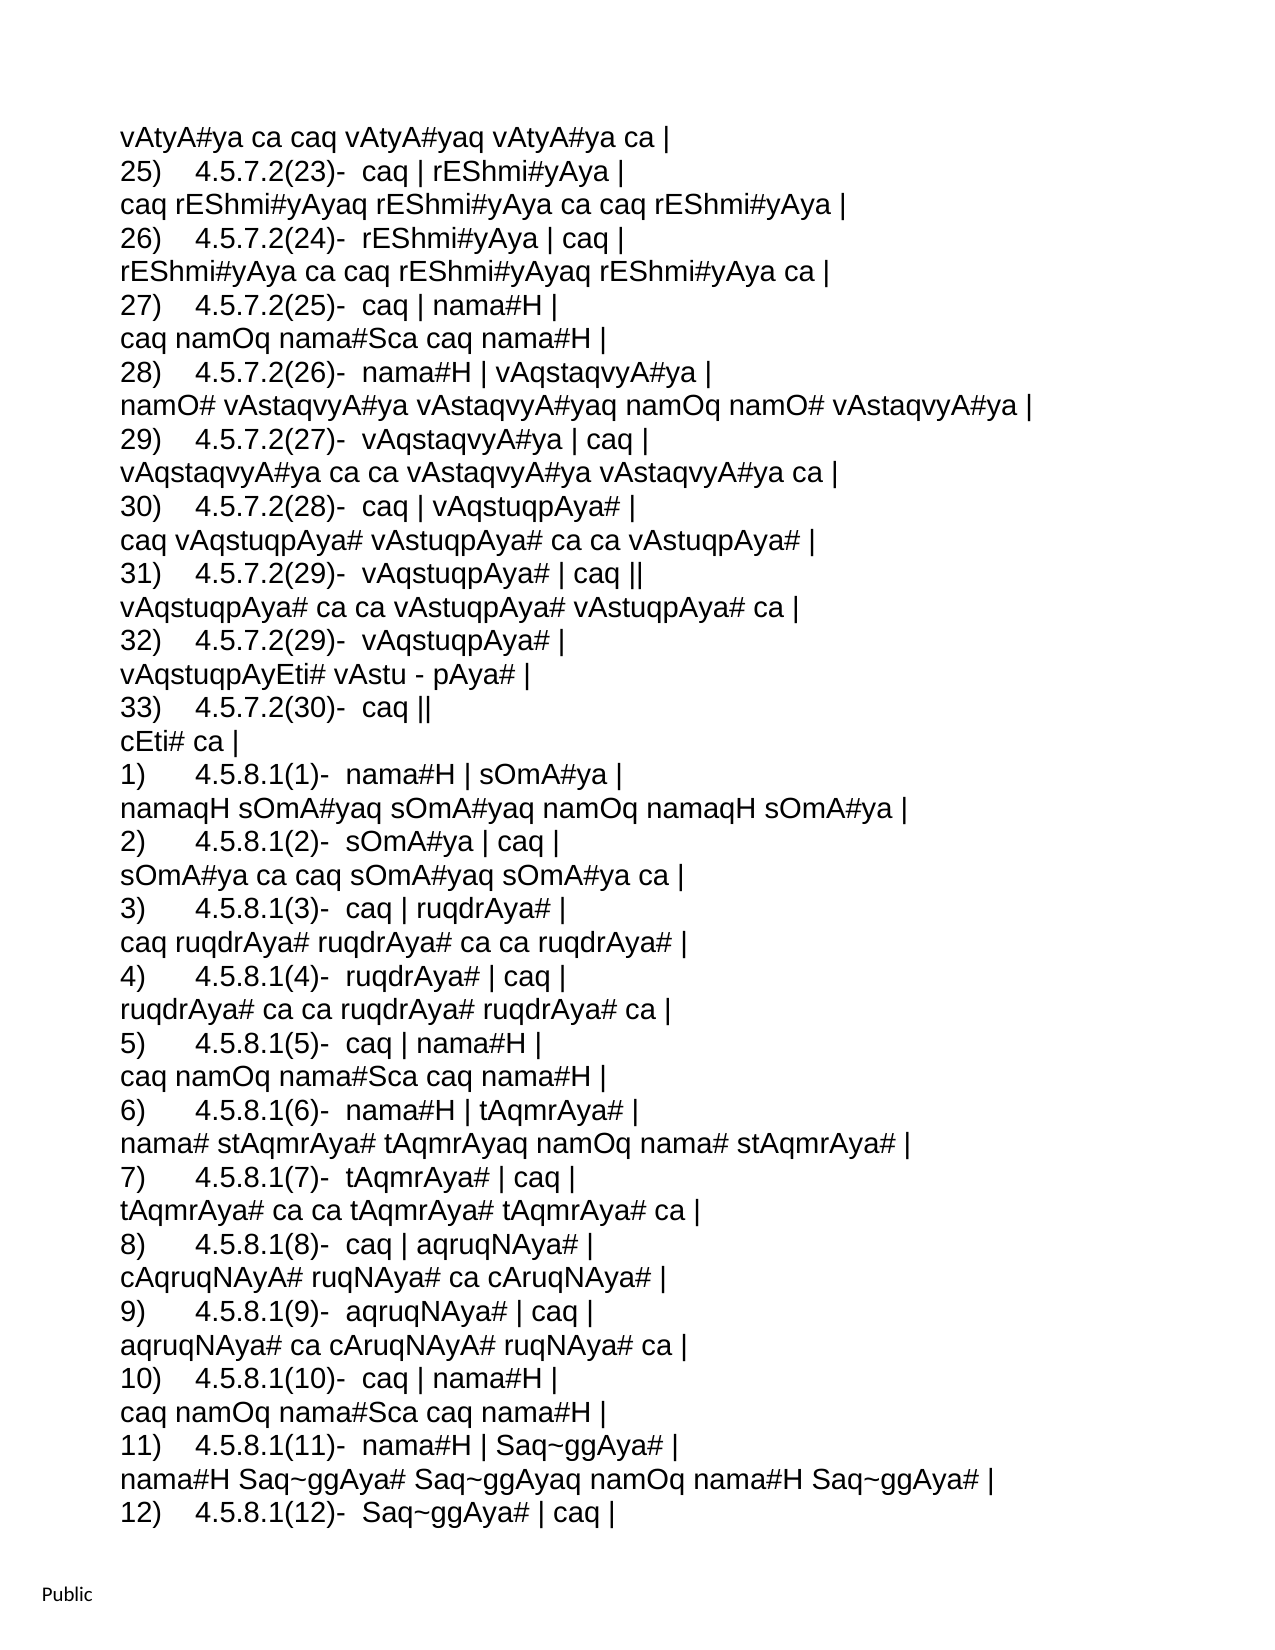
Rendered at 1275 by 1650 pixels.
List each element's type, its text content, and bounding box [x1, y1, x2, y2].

text rEShmi#yAya ca caq rEShmi#yAyaq rEShmi#yAya ca | [120, 254, 1200, 288]
text 1) 4.5.8.1(1)- nama#H | sOmA#ya | [120, 757, 1200, 791]
text 26) 4.5.7.2(24)- rEShmi#yAya | caq | [120, 221, 1200, 254]
text 5) 4.5.8.1(5)- caq | nama#H | [120, 1026, 1200, 1059]
text vAtyA#ya ca caq vAtyA#yaq vAtyA#ya ca | [120, 120, 1200, 153]
text caq rEShmi#yAyaq rEShmi#yAya ca caq rEShmi#yAya | [120, 187, 1200, 221]
text caq namOq nama#Sca caq nama#H | [120, 321, 1200, 355]
text 7) 4.5.8.1(7)- tAqmrAya# | caq | [120, 1160, 1200, 1193]
text 33) 4.5.7.2(30)- caq || [120, 690, 1200, 724]
text namaqH sOmA#yaq sOmA#yaq namOq namaqH sOmA#ya | [120, 791, 1200, 824]
text 25) 4.5.7.2(23)- caq | rEShmi#yAya | [120, 153, 1200, 187]
text nama#H Saq~ggAya# Saq~ggAyaq namOq nama#H Saq~ggAya# | [120, 1462, 1200, 1495]
text 3) 4.5.8.1(3)- caq | ruqdrAya# | [120, 891, 1200, 925]
text caq ruqdrAya# ruqdrAya# ca ca ruqdrAya# | [120, 925, 1200, 958]
text 29) 4.5.7.2(27)- vAqstaqvyA#ya | caq | [120, 422, 1200, 455]
text vAqstaqvyA#ya ca ca vAstaqvyA#ya vAstaqvyA#ya ca | [120, 455, 1200, 489]
text ruqdrAya# ca ca ruqdrAya# ruqdrAya# ca | [120, 992, 1200, 1026]
text vAqstuqpAyEti# vAstu - pAya# | [120, 657, 1200, 690]
text 31) 4.5.7.2(29)- vAqstuqpAya# | caq || [120, 556, 1200, 589]
text 2) 4.5.8.1(2)- sOmA#ya | caq | [120, 824, 1200, 858]
text aqruqNAya# ca cAruqNAyA# ruqNAya# ca | [120, 1327, 1200, 1361]
text caq vAqstuqpAya# vAstuqpAya# ca ca vAstuqpAya# | [120, 522, 1200, 556]
text cAqruqNAyA# ruqNAya# ca cAruqNAya# | [120, 1260, 1200, 1294]
text nama# stAqmrAya# tAqmrAyaq namOq nama# stAqmrAya# | [120, 1126, 1200, 1160]
text 10) 4.5.8.1(10)- caq | nama#H | [120, 1361, 1200, 1394]
text 11) 4.5.8.1(11)- nama#H | Saq~ggAya# | [120, 1428, 1200, 1462]
text 27) 4.5.7.2(25)- caq | nama#H | [120, 288, 1200, 321]
text vAqstuqpAya# ca ca vAstuqpAya# vAstuqpAya# ca | [120, 589, 1200, 623]
text namO# vAstaqvyA#ya vAstaqvyA#yaq namOq namO# vAstaqvyA#ya | [120, 388, 1200, 422]
text 30) 4.5.7.2(28)- caq | vAqstuqpAya# | [120, 489, 1200, 522]
text 4) 4.5.8.1(4)- ruqdrAya# | caq | [120, 958, 1200, 992]
text caq namOq nama#Sca caq nama#H | [120, 1394, 1200, 1428]
text 8) 4.5.8.1(8)- caq | aqruqNAya# | [120, 1227, 1200, 1260]
text 28) 4.5.7.2(26)- nama#H | vAqstaqvyA#ya | [120, 355, 1200, 388]
text tAqmrAya# ca ca tAqmrAya# tAqmrAya# ca | [120, 1193, 1200, 1227]
text caq namOq nama#Sca caq nama#H | [120, 1059, 1200, 1093]
text 9) 4.5.8.1(9)- aqruqNAya# | caq | [120, 1294, 1200, 1327]
text 12) 4.5.8.1(12)- Saq~ggAya# | caq | [120, 1495, 1200, 1529]
text sOmA#ya ca caq sOmA#yaq sOmA#ya ca | [120, 858, 1200, 891]
text 32) 4.5.7.2(29)- vAqstuqpAya# | [120, 623, 1200, 657]
text cEti# ca | [120, 724, 1200, 757]
text 6) 4.5.8.1(6)- nama#H | tAqmrAya# | [120, 1093, 1200, 1126]
